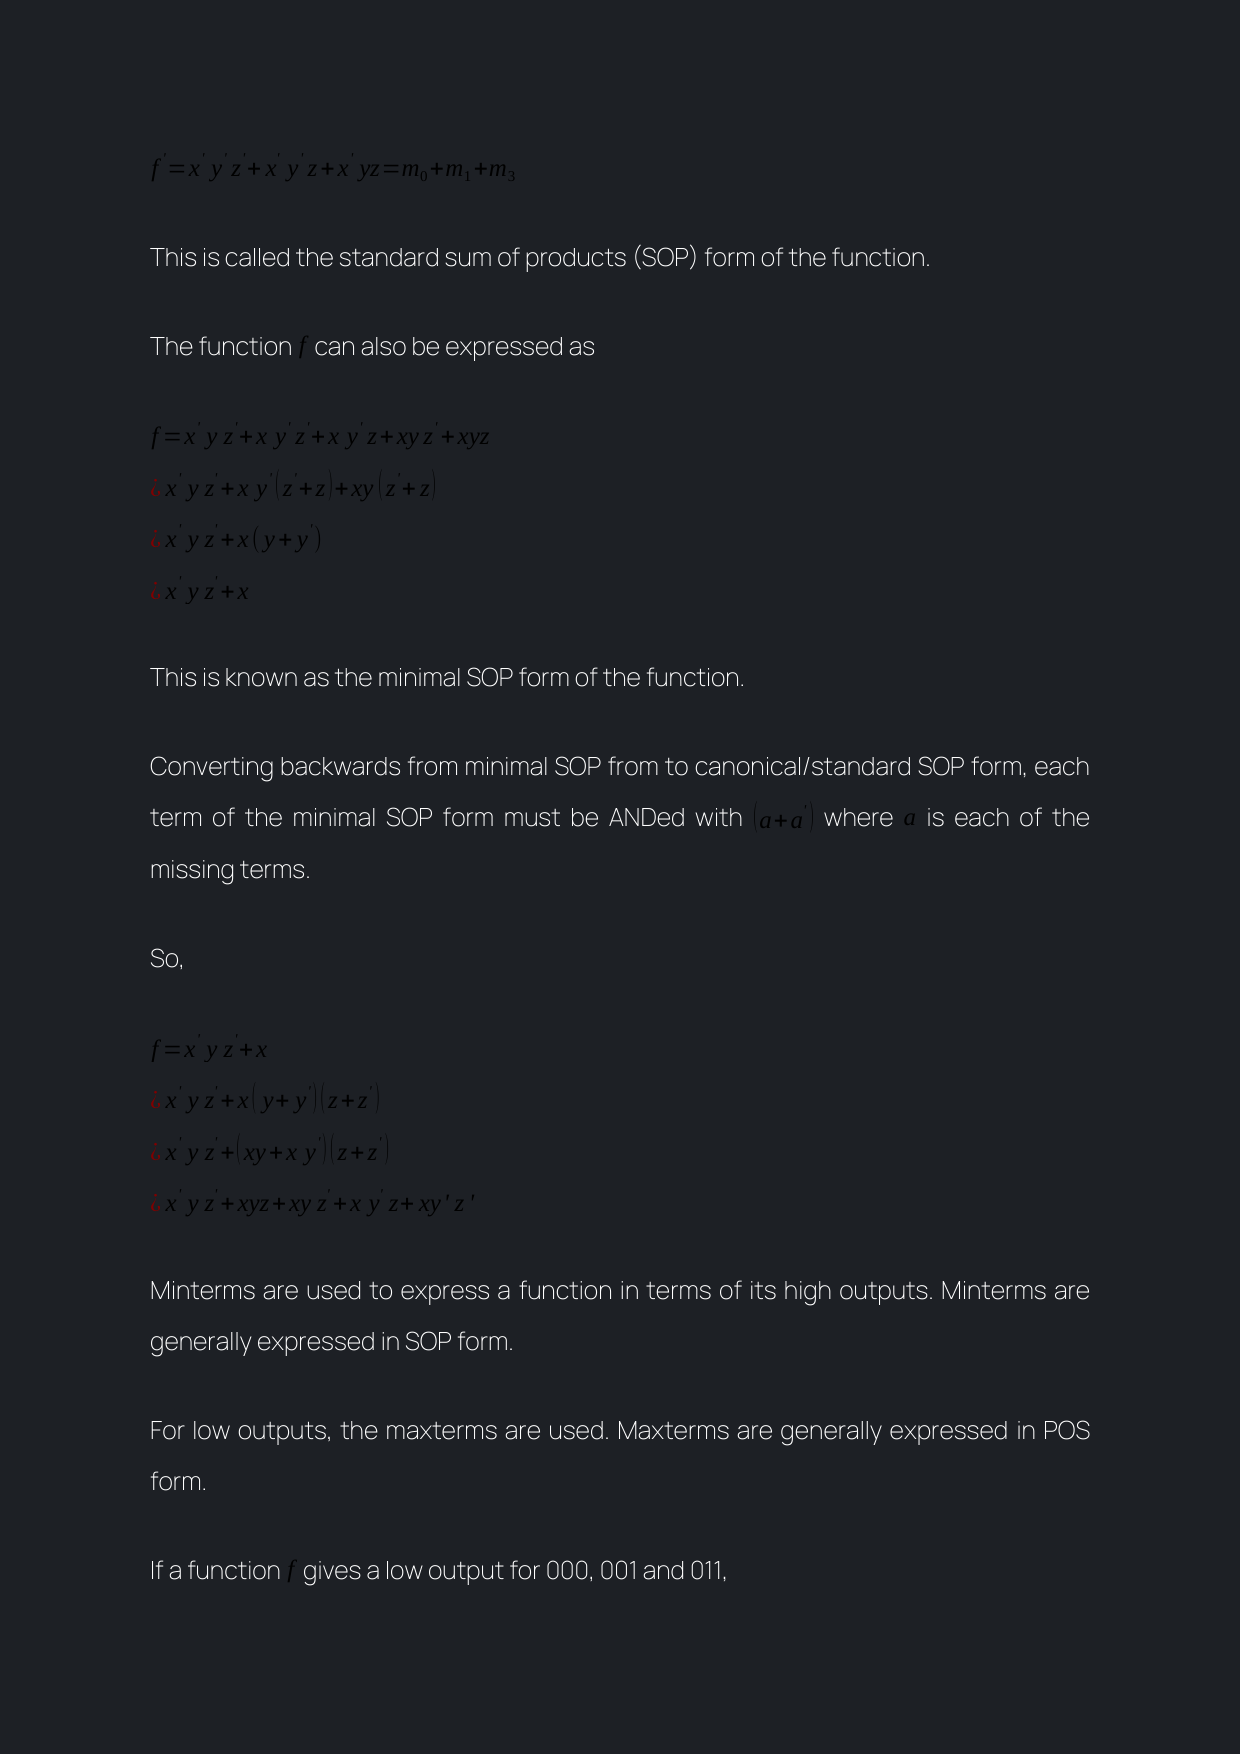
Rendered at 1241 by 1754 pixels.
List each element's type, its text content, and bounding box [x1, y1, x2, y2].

text So, [150, 940, 1090, 974]
text This is called the standard sum of products (SOP) form of the function. [150, 239, 1090, 274]
text If a function gives a low output for 000, 001 and 011, [150, 1552, 1090, 1587]
text This is known as the minimal SOP form of the function. [150, 660, 1090, 694]
text The function can also be expressed as [150, 328, 1090, 362]
text For low outputs, the maxterms are used. Maxterms are generally expressed in POS form. [150, 1412, 1090, 1498]
text Converting backwards from minimal SOP from to canonical/standard SOP form, each term of the minimal SOP form must be ANDed with where is each of the missing terms. [150, 749, 1090, 886]
text Minterms are used to express a function in terms of its high outputs. Minterms are generally expressed in SOP form. [150, 1272, 1090, 1358]
